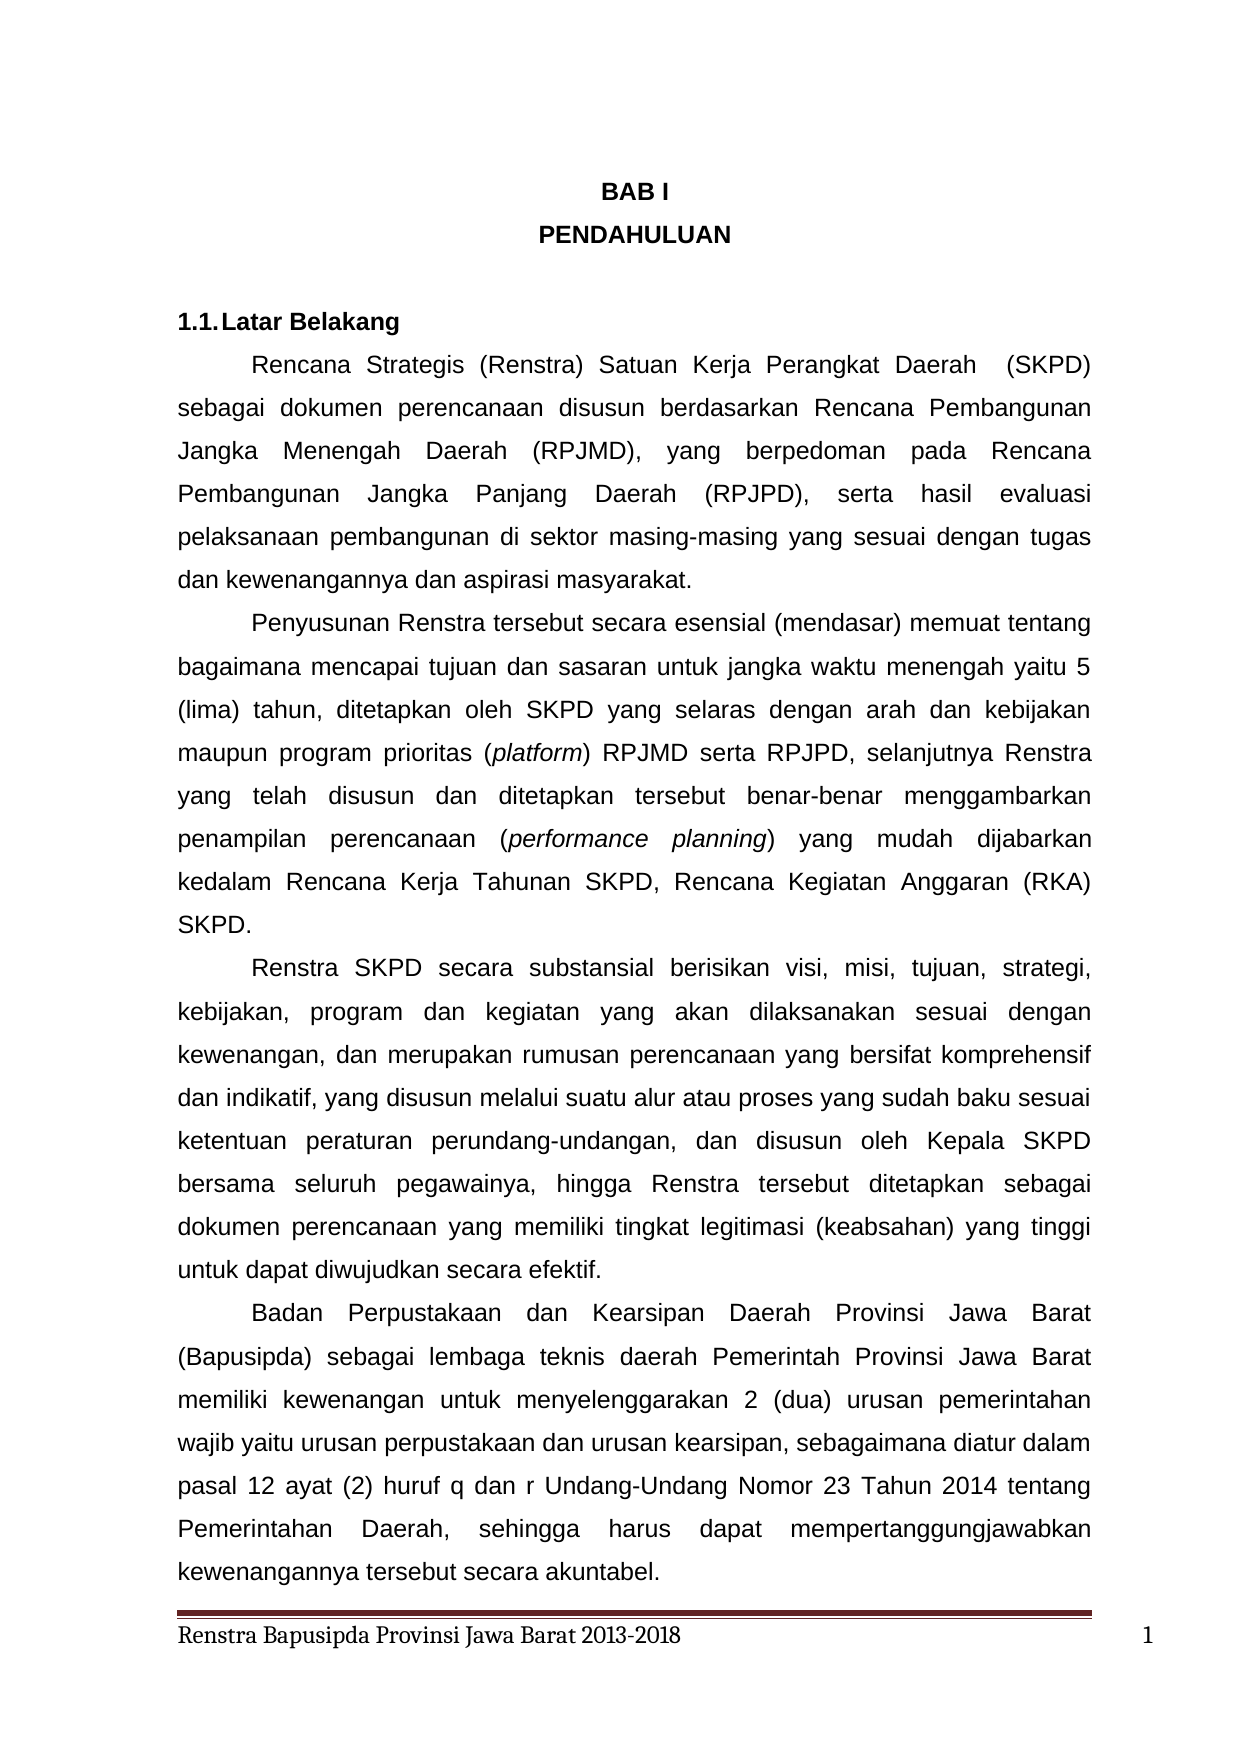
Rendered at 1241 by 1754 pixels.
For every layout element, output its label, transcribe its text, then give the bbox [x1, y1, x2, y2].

text Renstra SKPD secara substansial berisikan visi, misi, tujuan, strategi, kebijakan, program dan kegiatan yang akan dilaksanakan sesuai dengan kewenangan, dan merupakan rumusan perencanaan yang bersifat komprehensif dan indikatif, yang disusun melalui suatu alur atau proses yang sudah baku sesuai ketentuan peraturan perundang-undangan, dan disusun oleh Kepala SKPD bersama seluruh pegawainya, hingga Renstra tersebut ditetapkan sebagai dokumen perencanaan yang memiliki tingkat legitimasi (keabsahan) yang tinggi untuk dapat diwujudkan secara efektif. [177, 953, 1092, 1284]
text Penyusunan Renstra tersebut secara esensial (mendasar) memuat tentang bagaimana mencapai tujuan dan sasaran untuk jangka waktu menengah yaitu 5 (lima) tahun, ditetapkan oleh SKPD yang selaras dengan arah dan kebijakan maupun program prioritas (platform) RPJMD serta RPJPD, selanjutnya Renstra yang telah disusun dan ditetapkan tersebut benar-benar menggambarkan penampilan perencanaan (performance planning) yang mudah dijabarkan kedalam Rencana Kerja Tahunan SKPD, Rencana Kegiatan Anggaran (RKA) SKPD. [177, 608, 1092, 939]
list Latar Belakang [177, 307, 1092, 335]
text Badan Perpustakaan dan Kearsipan Daerah Provinsi Jawa Barat (Bapusipda) sebagai lembaga teknis daerah Pemerintah Provinsi Jawa Barat memiliki kewenangan untuk menyelenggarakan 2 (dua) urusan pemerintahan wajib yaitu urusan perpustakaan dan urusan kearsipan, sebagaimana diatur dalam pasal 12 ayat (2) huruf q dan r Undang-Undang Nomor 23 Tahun 2014 tentang Pemerintahan Daerah, sehingga harus dapat mempertanggungjawabkan kewenangannya tersebut secara akuntabel. [177, 1298, 1092, 1586]
text BAB I [177, 177, 1092, 206]
text Rencana Strategis (Renstra) Satuan Kerja Perangkat Daerah (SKPD) sebagai dokumen perencanaan disusun berdasarkan Rencana Pembangunan Jangka Menengah Daerah (RPJMD), yang berpedoman pada Rencana Pembangunan Jangka Panjang Daerah (RPJPD), serta hasil evaluasi pelaksanaan pembangunan di sektor masing-masing yang sesuai dengan tugas dan kewenangannya dan aspirasi masyarakat. [177, 350, 1092, 594]
text PENDAHULUAN [177, 220, 1092, 249]
